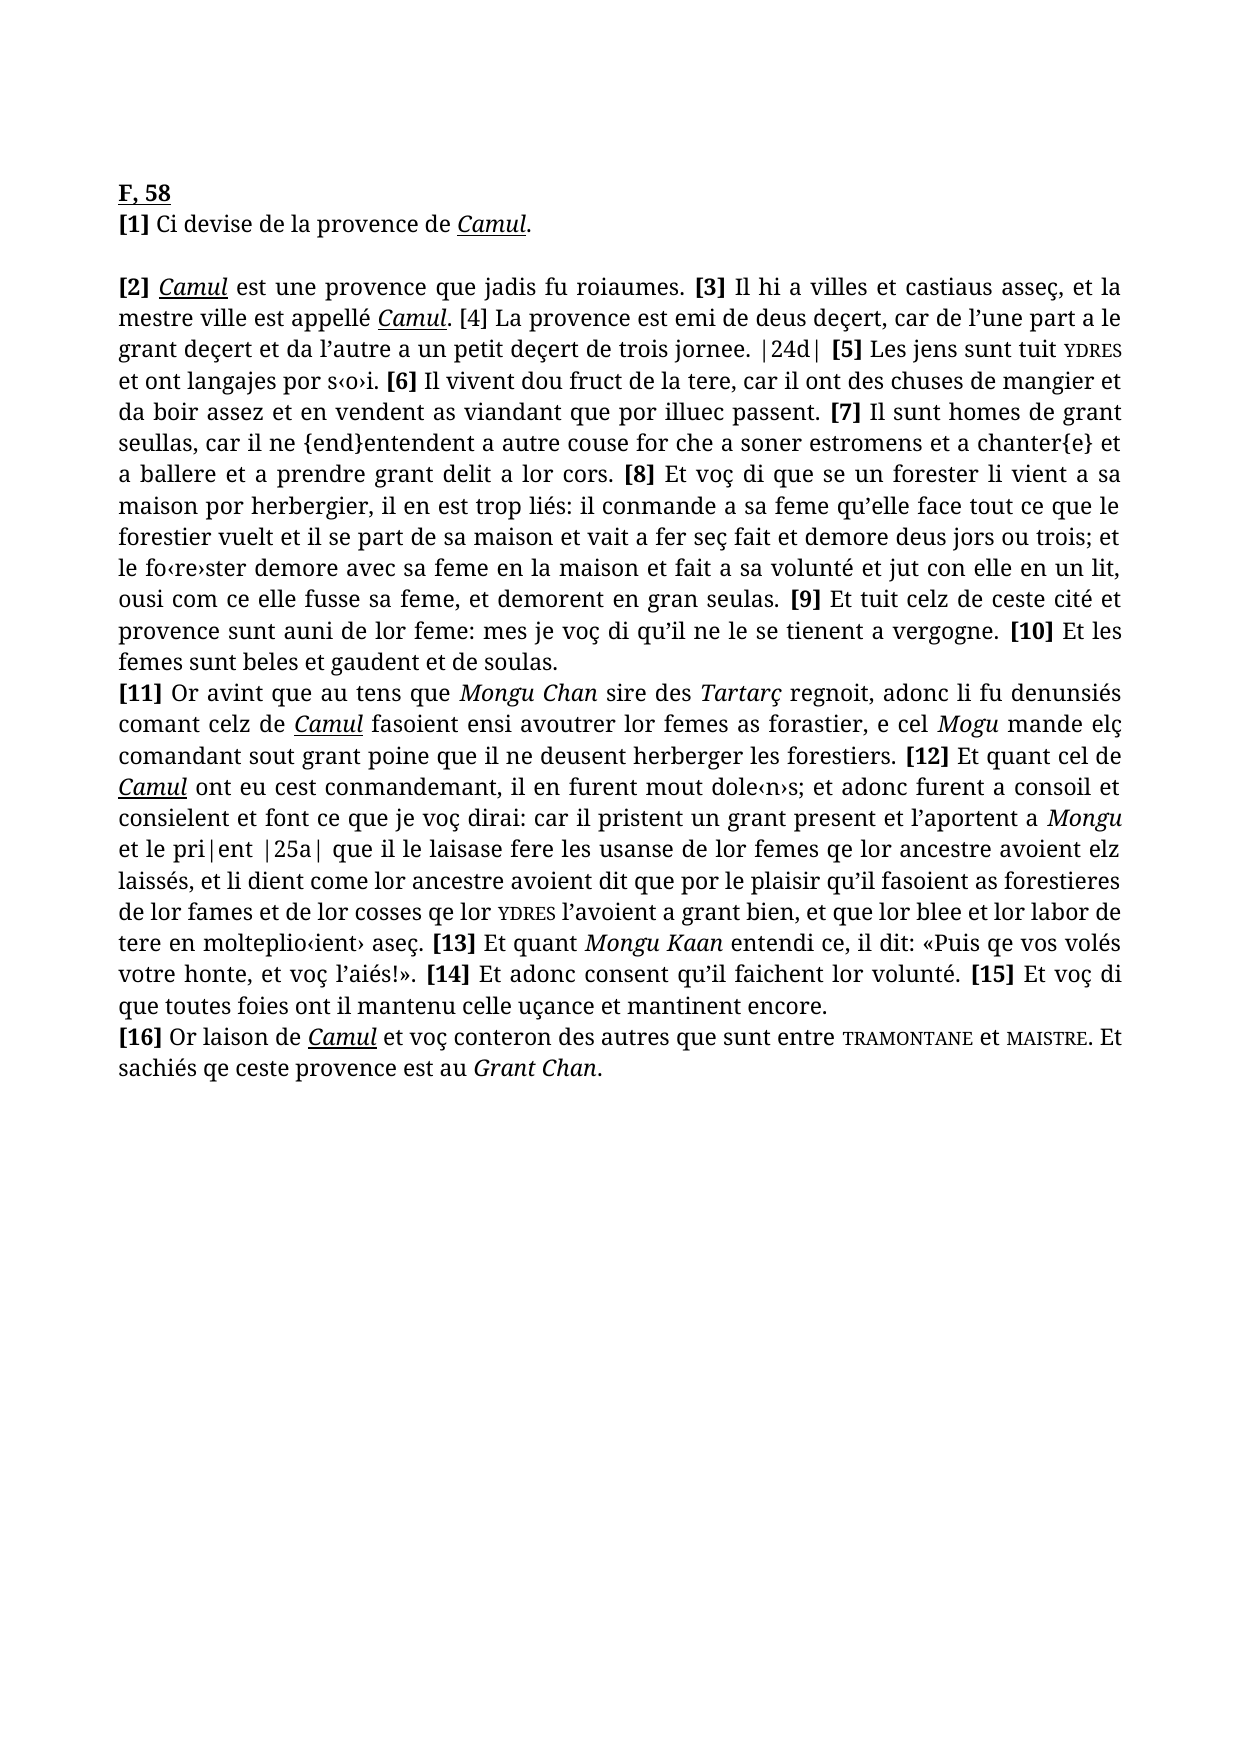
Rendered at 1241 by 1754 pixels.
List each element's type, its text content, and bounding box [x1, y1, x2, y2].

text [11] Or avint que au tens que Mongu Chan sire des Tartarç regnoit, adonc li fu denunsiés comant celz de Camul fasoient ensi avoutrer lor femes as forastier, e cel Mogu mande elç comandant sout grant poine que il ne deusent herberger les forestiers. [12] Et quant cel de Camul ont eu cest conmandemant, il en furent mout dole‹n›s; et adonc furent a consoil et consielent et font ce que je voç dirai: car il pristent un grant present et l’aportent a Mongu et le pri|ent |25a| que il le laisase fere les usanse de lor femes qe lor ancestre avoient elz laissés, et li dient come lor ancestre avoient dit que por le plaisir qu’il fasoient as forestieres de lor fames et de lor cosses qe lor ydres l’avoient a grant bien, et que lor blee et lor labor de tere en molteplio‹ient› aseç. [13] Et quant Mongu Kaan entendi ce, il dit: «Puis qe vos volés votre honte, et voç l’aiés!». [14] Et adonc consent qu’il faichent lor volunté. [15] Et voç di que toutes foies ont il mantenu celle uçance et mantinent encore. [118, 677, 1122, 1021]
text [1] Ci devise de la provence de Camul. [118, 208, 1122, 240]
text [2] Camul est une provence que jadis fu roiaumes. [3] Il hi a villes et castiaus asseç, et la mestre ville est appellé Camul. [4] La provence est emi de deus deçert, car de l’une part a le grant deçert et da l’autre a un petit deçert de trois jornee. |24d| [5] Les jens sunt tuit ydres et ont langajes por s‹o›i. [6] Il vivent dou fruct de la tere, car il ont des chuses de mangier et da boir assez et en vendent as viandant que por illuec passent. [7] Il sunt homes de grant seullas, car il ne {end}entendent a autre couse for che a soner estromens et a chanter{e} et a ballere et a prendre grant delit a lor cors. [8] Et voç di que se un forester li vient a sa maison por herbergier, il en est trop liés: il conmande a sa feme qu’elle face tout ce que le forestier vuelt et il se part de sa maison et vait a fer seç fait et demore deus jors ou trois; et le fo‹re›ster demore avec sa feme en la maison et fait a sa volunté et jut con elle en un lit, ousi com ce elle fusse sa feme, et demorent en gran seulas. [9] Et tuit celz de ceste cité et provence sunt auni de lor feme: mes je voç di qu’il ne le se tienent a vergogne. [10] Et les femes sunt beles et gaudent et de soulas. [118, 271, 1122, 677]
text F, 58 [118, 177, 1122, 208]
text [16] Or laison de Camul et voç conteron des autres que sunt entre tramontane et maistre. Et sachiés qe ceste provence est au Grant Chan. [118, 1021, 1122, 1083]
